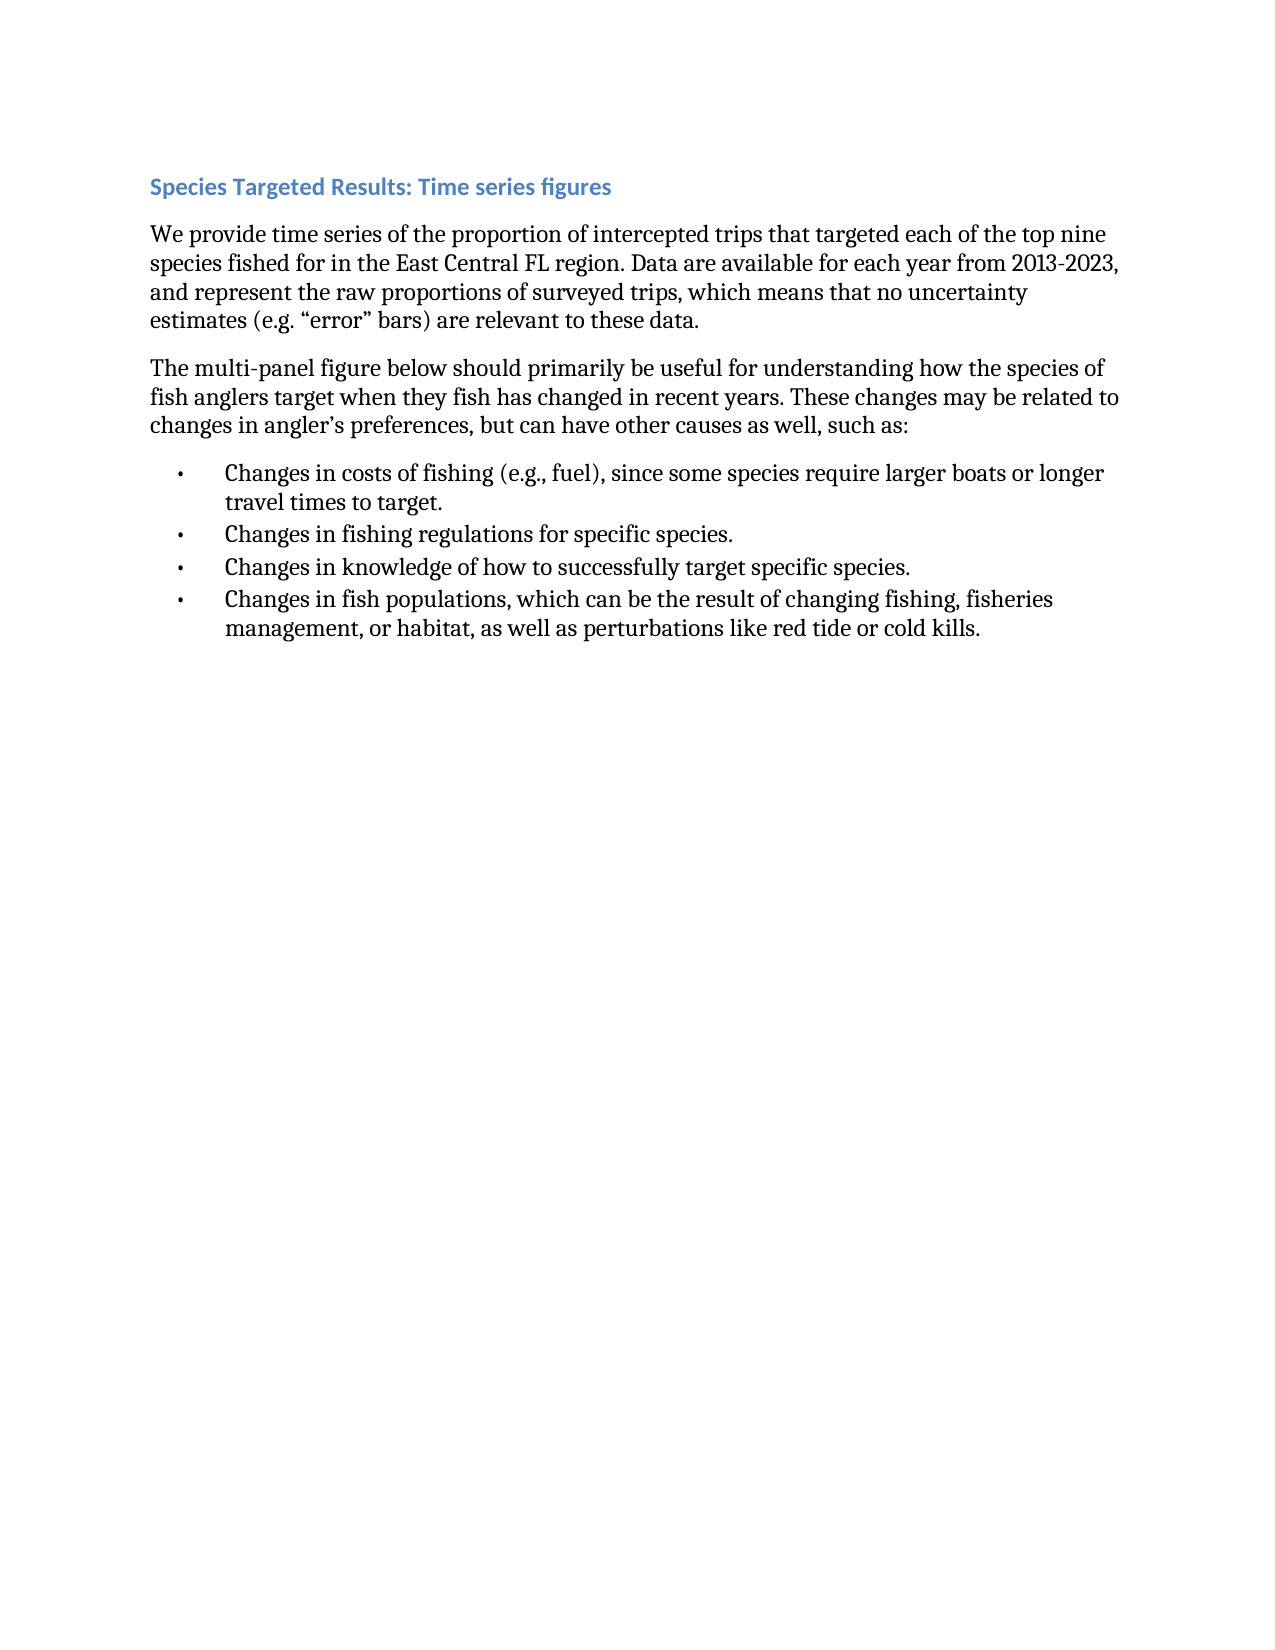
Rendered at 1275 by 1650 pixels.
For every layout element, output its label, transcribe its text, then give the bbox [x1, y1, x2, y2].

text The multi-panel figure below should primarily be useful for understanding how the species of fish anglers target when they fish has changed in recent years. These changes may be related to changes in angler’s preferences, but can have other causes as well, such as: [150, 354, 1125, 440]
list Changes in costs of fishing (e.g., fuel), since some species require larger boats or longer travel times to target. [175, 459, 1125, 516]
list Changes in fishing regulations for specific species. [175, 520, 1125, 549]
subtitle Species Targeted Results: Time series figures [150, 171, 1125, 201]
list Changes in knowledge of how to successfully target specific species. [175, 553, 1125, 581]
list Changes in fish populations, which can be the result of changing fishing, fisheries management, or habitat, as well as perturbations like red tide or cold kills. [175, 585, 1125, 643]
text We provide time series of the proportion of intercepted trips that targeted each of the top nine species fished for in the East Central FL region. Data are available for each year from 2013-2023, and represent the raw proportions of surveyed trips, which means that no uncertainty estimates (e.g. “error” bars) are relevant to these data. [150, 220, 1125, 335]
